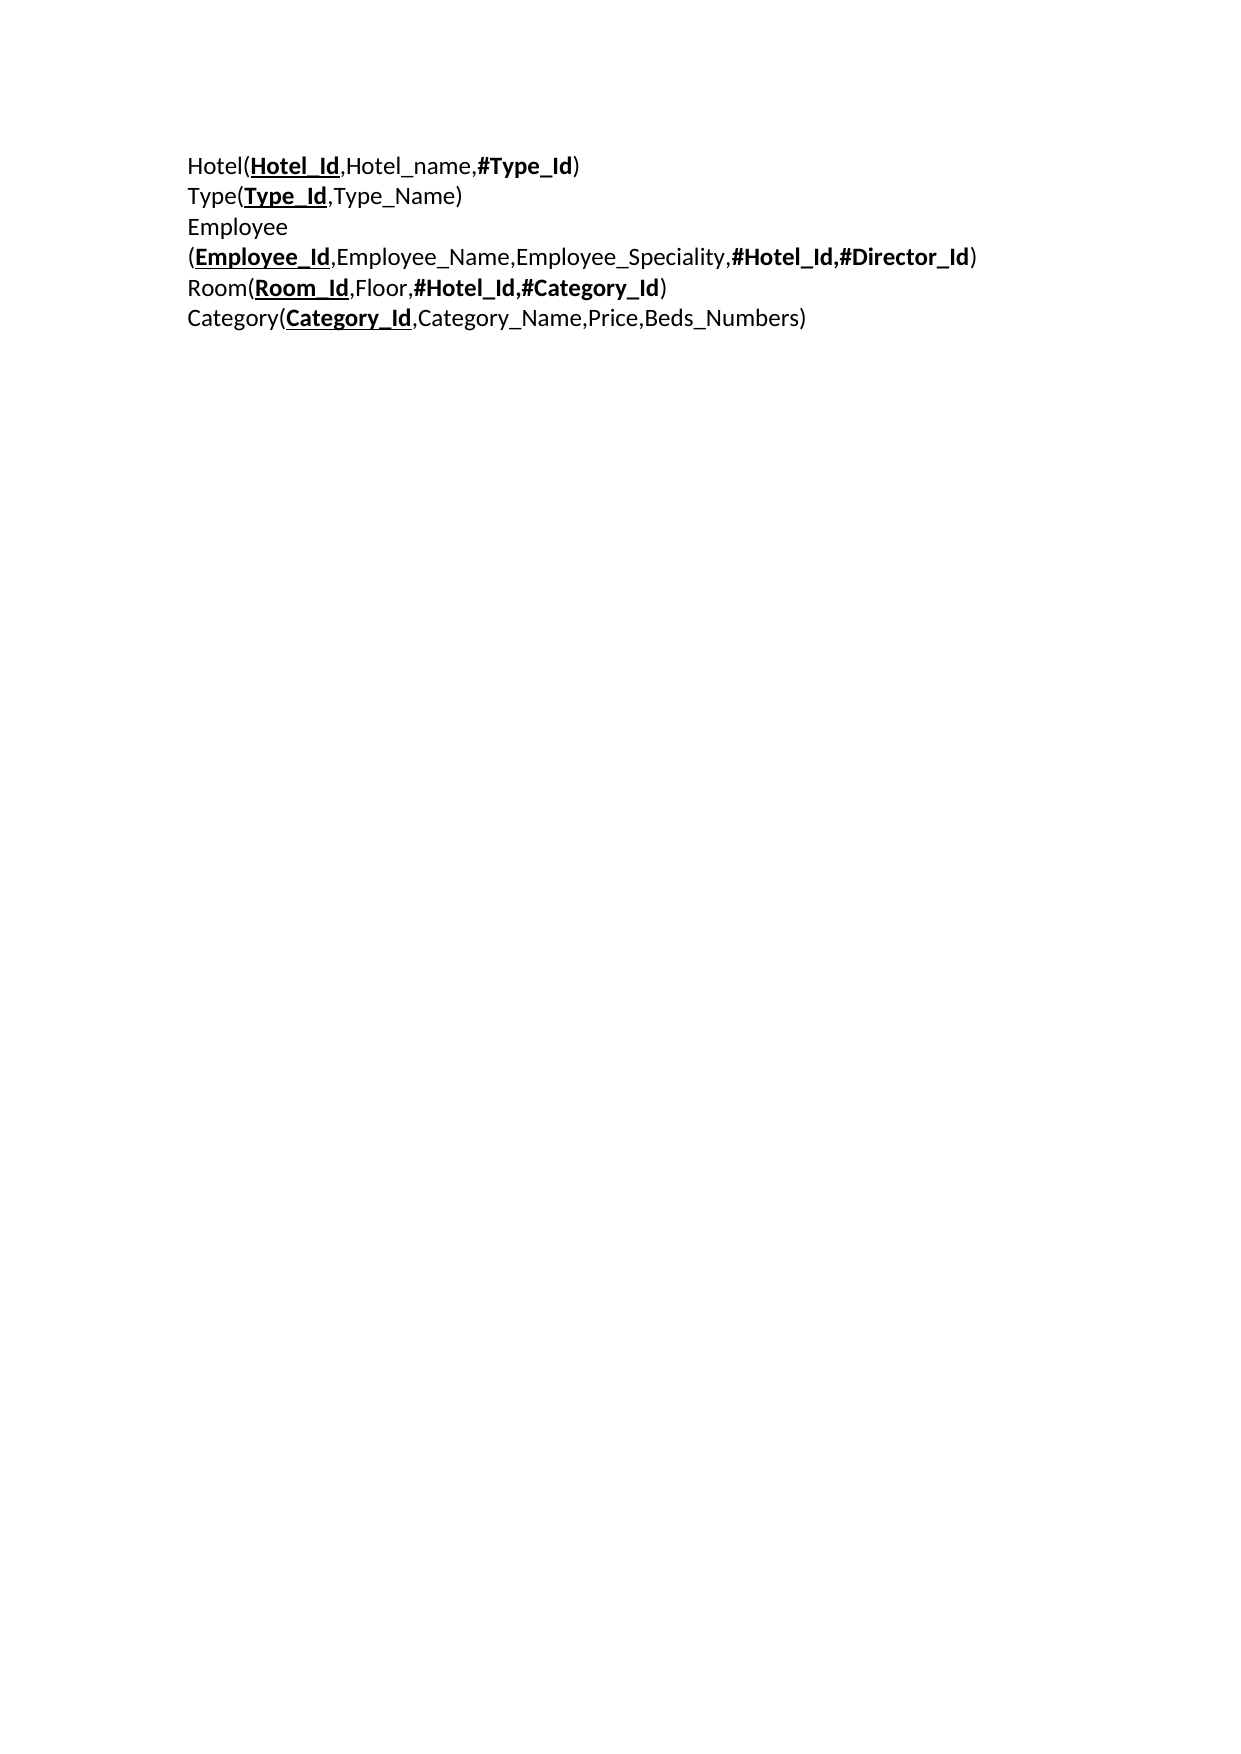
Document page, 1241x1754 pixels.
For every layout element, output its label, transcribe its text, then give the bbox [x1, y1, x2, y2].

text Type(Type_Id,Type_Name) [187, 181, 1053, 211]
text Employee(Employee_Id,Employee_Name,Employee_Speciality,#Hotel_Id,#Director_Id) [187, 211, 1053, 272]
text Category(Category_Id,Category_Name,Price,Beds_Numbers) [187, 303, 1053, 333]
text Hotel(Hotel_Id,Hotel_name,#Type_Id) [187, 150, 1053, 181]
text Room(Room_Id,Floor,#Hotel_Id,#Category_Id) [187, 272, 1053, 303]
